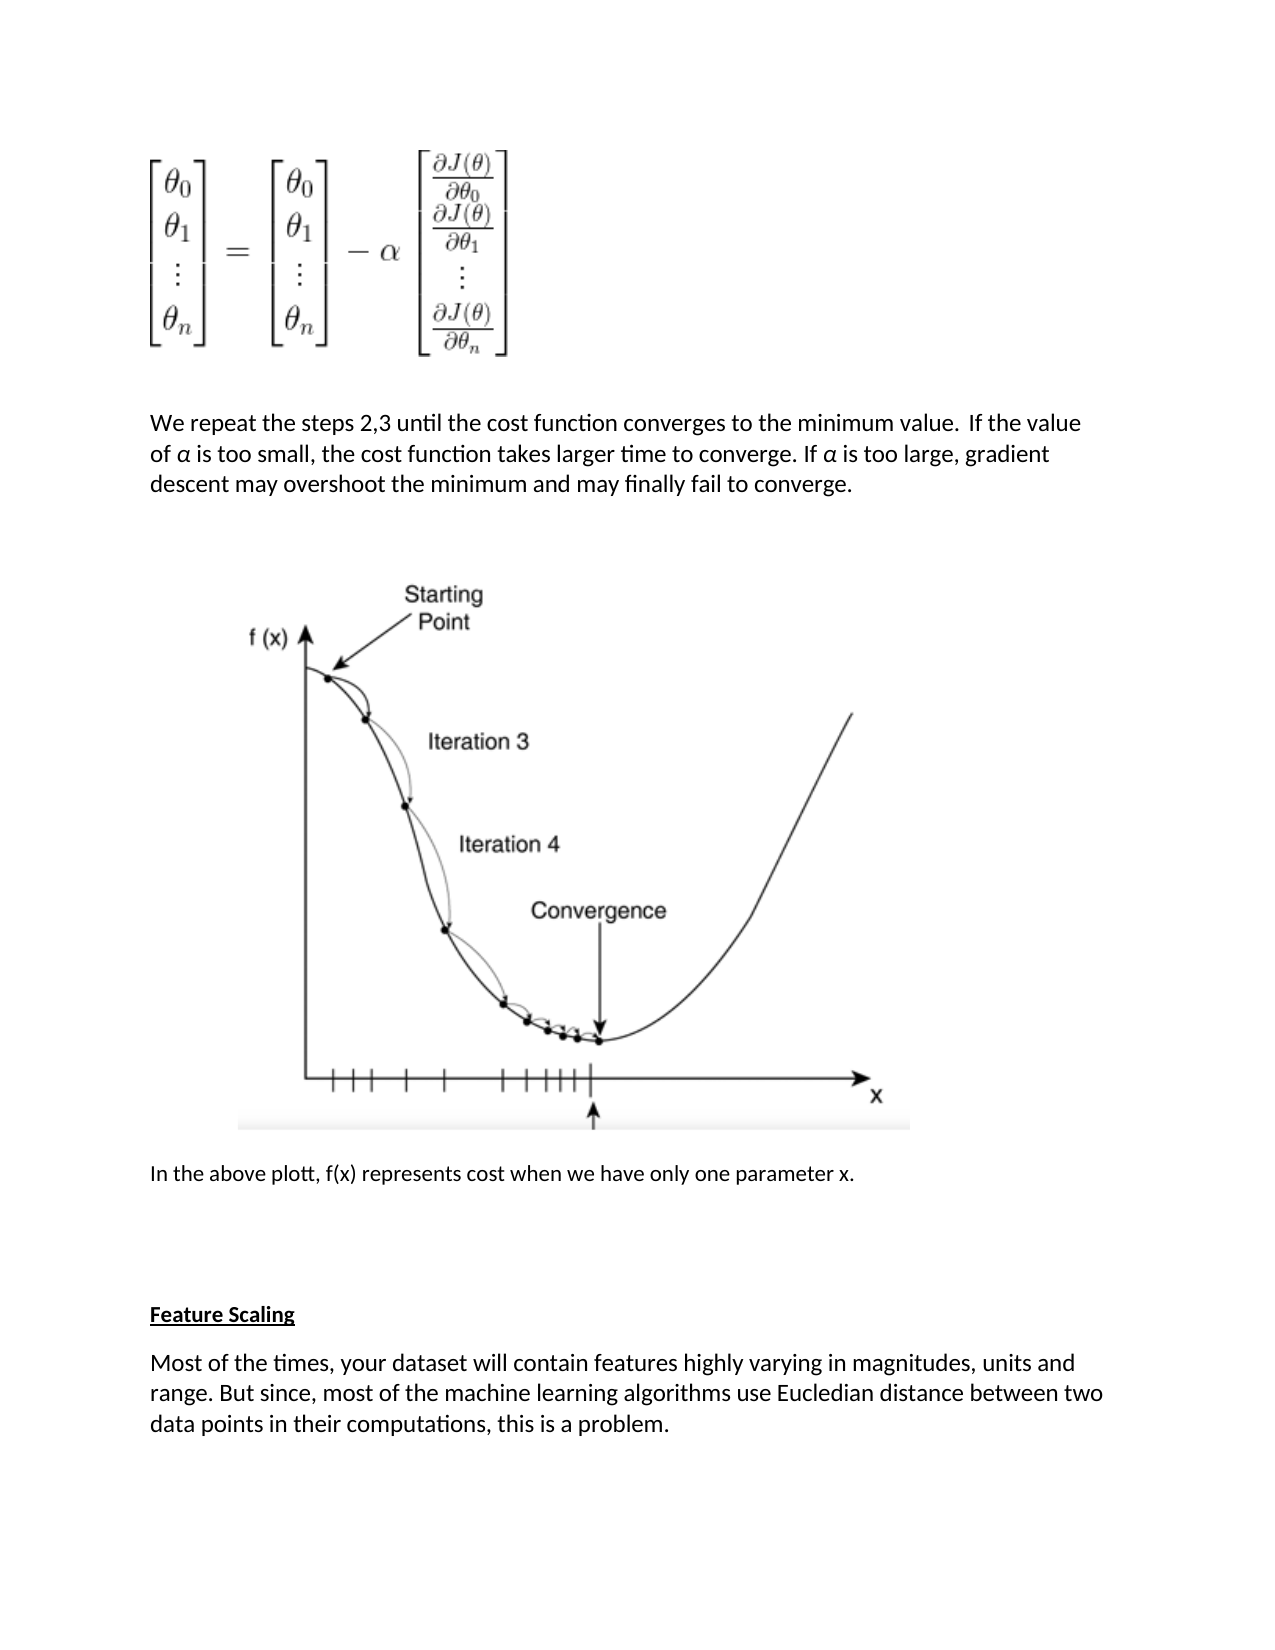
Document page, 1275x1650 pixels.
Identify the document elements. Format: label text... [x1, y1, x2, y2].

text We repeat the steps 2,3 until the cost function converges to the minimum value. If the value of α is too small, the cost function takes larger time to converge. If α is too large, gradient descent may overshoot the minimum and may finally fail to converge. [150, 408, 1125, 499]
picture [150, 150, 508, 357]
picture [237, 559, 910, 1141]
text Most of the times, your dataset will contain features highly varying in magnitudes, units and range. But since, most of the machine learning algorithms use Eucledian distance between two data points in their computations, this is a problem. [150, 1347, 1125, 1438]
text In the above plott, f(x) represents cost when we have only one parameter x. [150, 1159, 1125, 1187]
text Feature Scaling [150, 1300, 1125, 1328]
